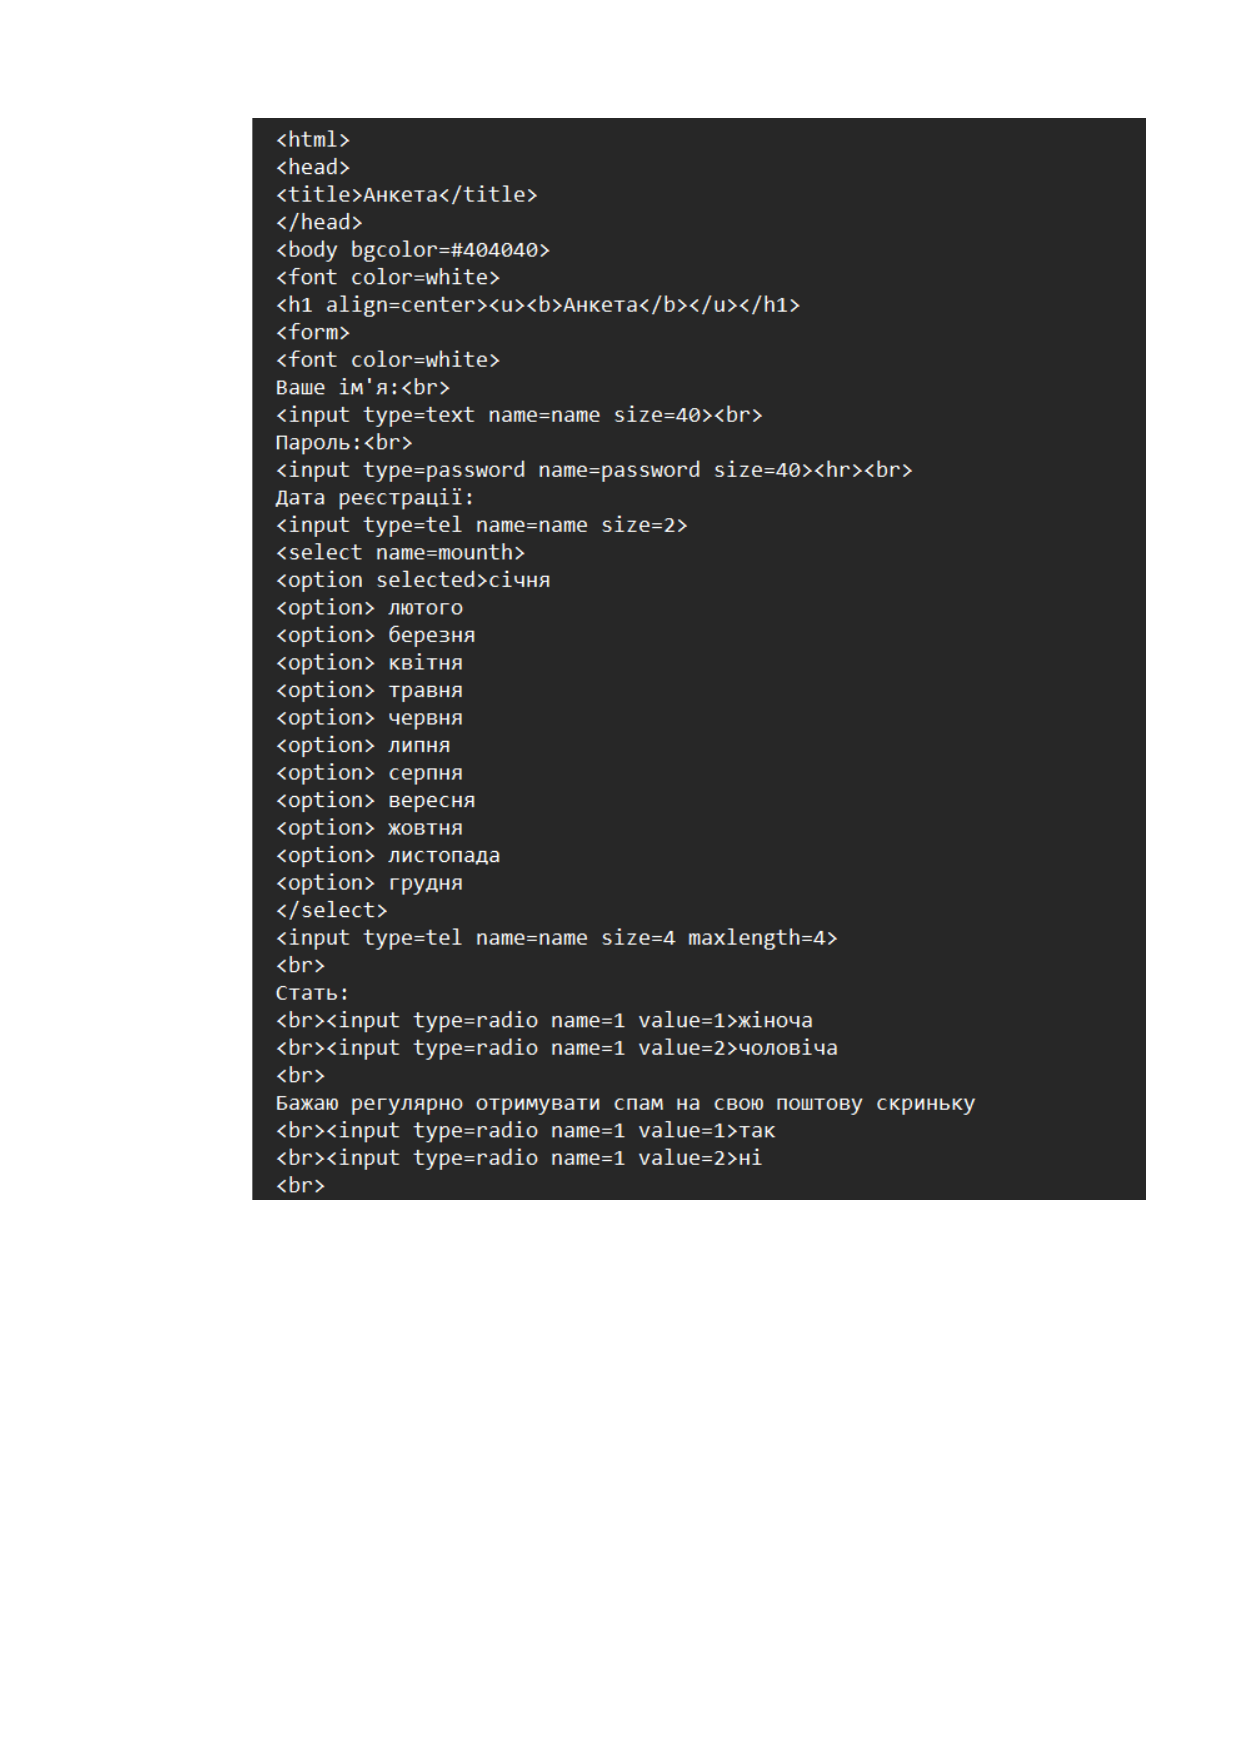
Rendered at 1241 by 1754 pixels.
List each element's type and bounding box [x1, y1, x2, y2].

picture [252, 118, 1146, 1200]
